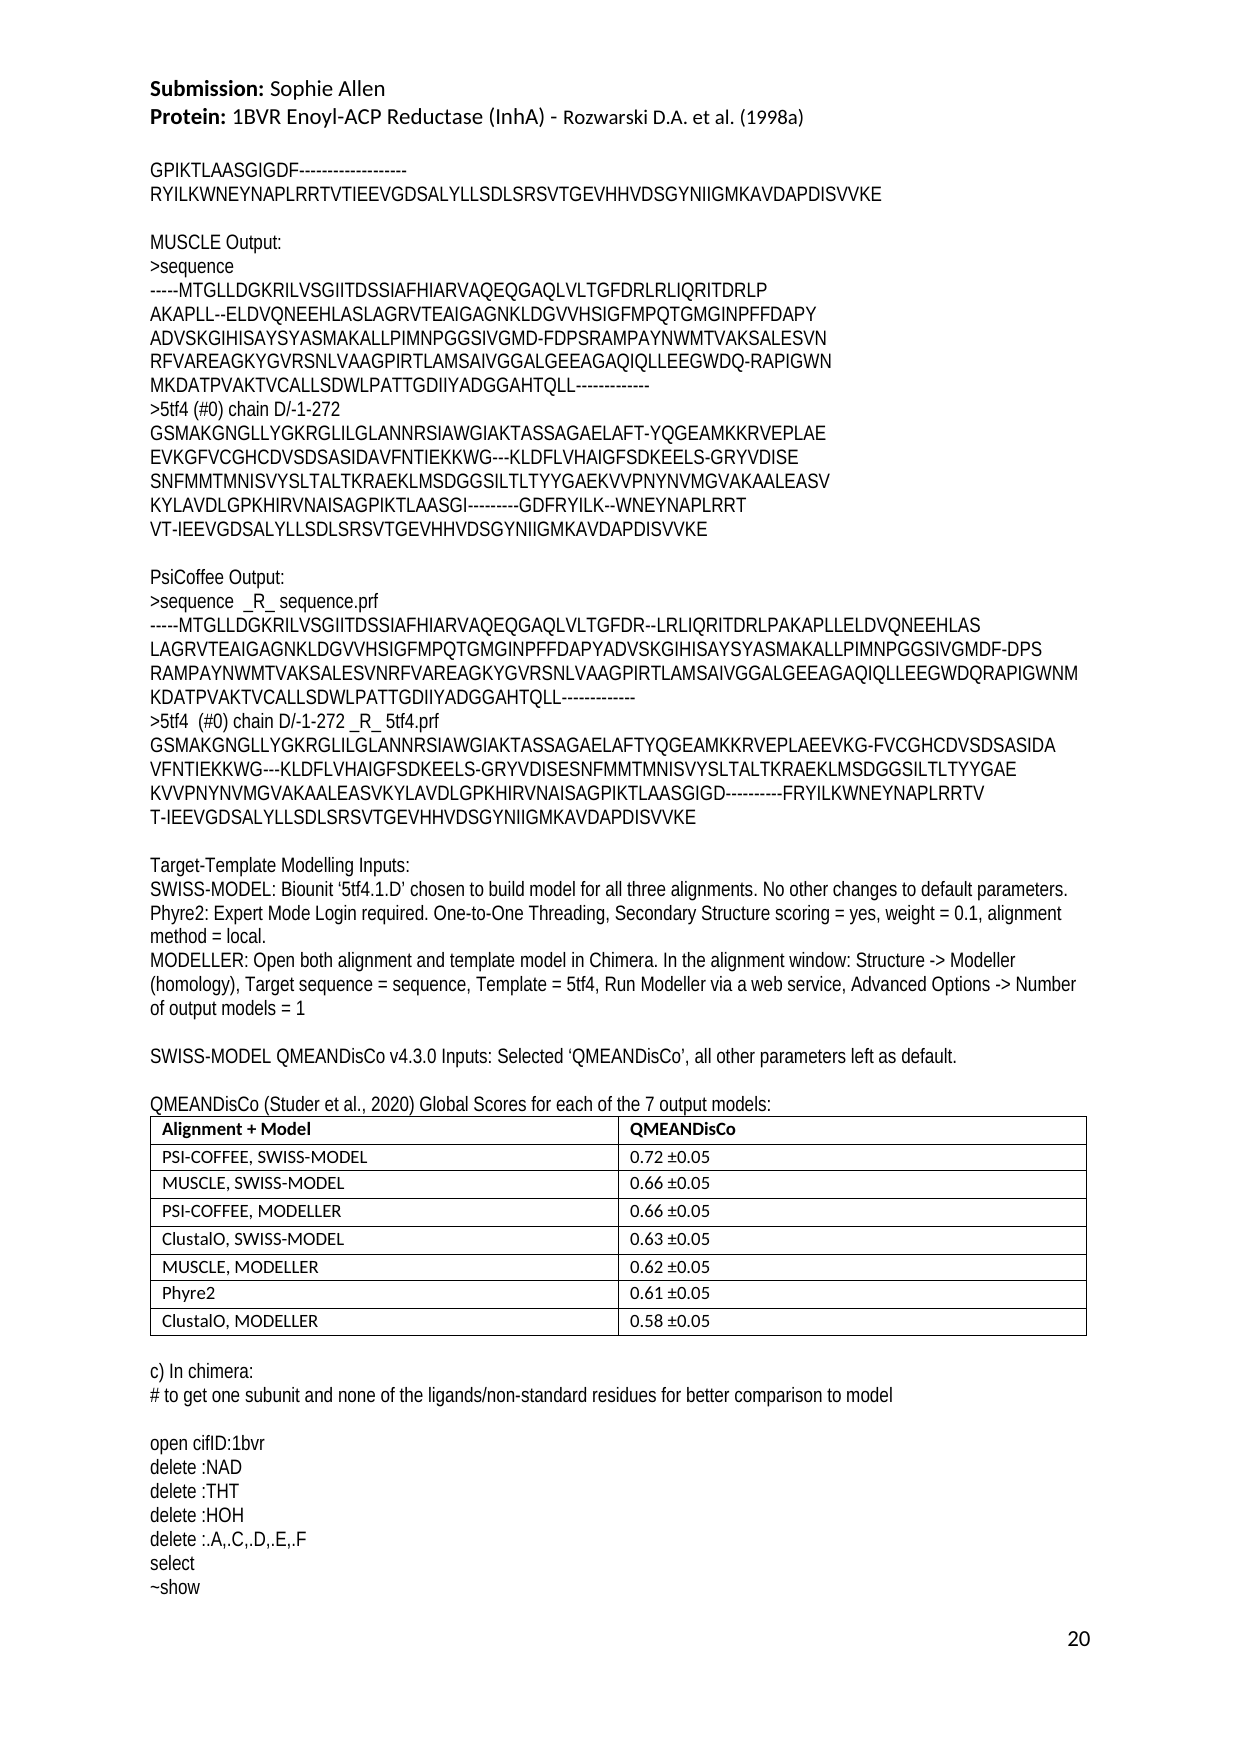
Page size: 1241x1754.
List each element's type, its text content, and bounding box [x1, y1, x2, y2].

text >sequence [150, 254, 1090, 278]
text >sequence _R_ sequence.prf [150, 589, 1090, 613]
text select [150, 1551, 1090, 1575]
text RAMPAYNWMTVAKSALESVNRFVAREAGKYGVRSNLVAAGPIRTLAMSAIVGGALGEEAGAQIQLLEEGWDQRAPIGWNM [150, 661, 1090, 685]
table_cell 0.72 ±0.05 [619, 1145, 1086, 1170]
text MUSCLE Output: [150, 230, 1090, 254]
text -----MTGLLDGKRILVSGIITDSSIAFHIARVAQEQGAQLVLTGFDRLRLIQRITDRLP [150, 278, 1090, 302]
table_cell 0.62 ±0.05 [619, 1255, 1086, 1280]
text KVVPNYNVMGVAKAALEASVKYLAVDLGPKHIRVNAISAGPIKTLAASGIGD----------FRYILKWNEYNAPLRRTV [150, 781, 1090, 805]
text VT-IEEVGDSALYLLSDLSRSVTGEVHHVDSGYNIIGMKAVDAPDISVVKE [150, 517, 1090, 541]
text MODELLER: Open both alignment and template model in Chimera. In the alignment window: Structure -> Modeller (homology), Target sequence = sequence, Template = 5tf4, Run Modeller via a web service, Advanced Options -> Number of output models = 1 [150, 948, 1090, 1020]
text QMEANDisCo (Studer et al., 2020) Global Scores for each of the 7 output models: [150, 1092, 1090, 1116]
table_cell Phyre2 [151, 1281, 618, 1308]
text EVKGFVCGHCDVSDSASIDAVFNTIEKKWG---KLDFLVHAIGFSDKEELS-GRYVDISE [150, 445, 1090, 469]
text SNFMMTMNISVYSLTALTKRAEKLMSDGGSILTLTYYGAEKVVPNYNVMGVAKAALEASV [150, 469, 1090, 493]
text open cifID:1bvr [150, 1431, 1090, 1455]
text KDATPVAKTVCALLSDWLPATTGDIIYADGGAHTQLL------------- [150, 685, 1090, 709]
text GSMAKGNGLLYGKRGLILGLANNRSIAWGIAKTASSAGAELAFTYQGEAMKKRVEPLAEEVKG-FVCGHCDVSDSASIDA [150, 733, 1090, 757]
table_cell PSI-COFFEE, MODELLER [151, 1199, 618, 1226]
table_cell 0.58 ±0.05 [619, 1309, 1086, 1334]
text c) In chimera: [150, 1359, 1090, 1383]
text delete :THT [150, 1479, 1090, 1503]
text >5tf4 (#0) chain D/-1-272 [150, 397, 1090, 421]
table_cell ClustalO, MODELLER [151, 1309, 618, 1334]
table_cell 0.61 ±0.05 [619, 1281, 1086, 1308]
text SWISS-MODEL: Biounit ‘5tf4.1.D’ chosen to build model for all three alignments. No other changes to default parameters. [150, 877, 1090, 901]
table_cell MUSCLE, SWISS-MODEL [151, 1171, 618, 1198]
text >5tf4 (#0) chain D/-1-272 _R_ 5tf4.prf [150, 709, 1090, 733]
text PsiCoffee Output: [150, 565, 1090, 589]
table_cell ClustalO, SWISS-MODEL [151, 1227, 618, 1254]
text Target-Template Modelling Inputs: [150, 853, 1090, 877]
text ~show [150, 1575, 1090, 1599]
table_cell MUSCLE, MODELLER [151, 1255, 618, 1280]
table_cell 0.66 ±0.05 [619, 1171, 1086, 1198]
text MKDATPVAKTVCALLSDWLPATTGDIIYADGGAHTQLL------------- [150, 373, 1090, 397]
text Phyre2: Expert Mode Login required. One-to-One Threading, Secondary Structure scoring = yes, weight = 0.1, alignment method = local. [150, 901, 1090, 948]
text KYLAVDLGPKHIRVNAISAGPIKTLAASGI---------GDFRYILK--WNEYNAPLRRT [150, 493, 1090, 517]
text VFNTIEKKWG---KLDFLVHAIGFSDKEELS-GRYVDISESNFMMTMNISVYSLTALTKRAEKLMSDGGSILTLTYYGAE [150, 757, 1090, 781]
table_cell PSI-COFFEE, SWISS-MODEL [151, 1145, 618, 1170]
text ADVSKGIHISAYSYASMAKALLPIMNPGGSIVGMD-FDPSRAMPAYNWMTVAKSALESVN [150, 326, 1090, 349]
text RFVAREAGKYGVRSNLVAAGPIRTLAMSAIVGGALGEEAGAQIQLLEEGWDQ-RAPIGWN [150, 349, 1090, 373]
text # to get one subunit and none of the ligands/non-standard residues for better comparison to model [150, 1383, 1090, 1407]
text GPIKTLAASGIGDF-------------------RYILKWNEYNAPLRRTVTIEEVGDSALYLLSDLSRSVTGEVHHVDSGYNIIGMKAVDAPDISVVKE [150, 158, 1090, 206]
text -----MTGLLDGKRILVSGIITDSSIAFHIARVAQEQGAQLVLTGFDR--LRLIQRITDRLPAKAPLLELDVQNEEHLAS [150, 613, 1090, 637]
table_cell 0.66 ±0.05 [619, 1199, 1086, 1226]
text GSMAKGNGLLYGKRGLILGLANNRSIAWGIAKTASSAGAELAFT-YQGEAMKKRVEPLAE [150, 421, 1090, 445]
text LAGRVTEAIGAGNKLDGVVHSIGFMPQTGMGINPFFDAPYADVSKGIHISAYSYASMAKALLPIMNPGGSIVGMDF-DPS [150, 637, 1090, 661]
text delete :NAD [150, 1455, 1090, 1479]
table_cell 0.63 ±0.05 [619, 1227, 1086, 1254]
table_header Alignment + Model [151, 1117, 618, 1144]
text T-IEEVGDSALYLLSDLSRSVTGEVHHVDSGYNIIGMKAVDAPDISVVKE [150, 805, 1090, 829]
table_header QMEANDisCo [619, 1117, 1086, 1144]
text AKAPLL--ELDVQNEEHLASLAGRVTEAIGAGNKLDGVVHSIGFMPQTGMGINPFFDAPY [150, 302, 1090, 326]
text SWISS-MODEL QMEANDisCo v4.3.0 Inputs: Selected ‘QMEANDisCo’, all other parameters left as default. [150, 1044, 1090, 1068]
text delete :HOH [150, 1503, 1090, 1527]
text delete :.A,.C,.D,.E,.F [150, 1527, 1090, 1551]
